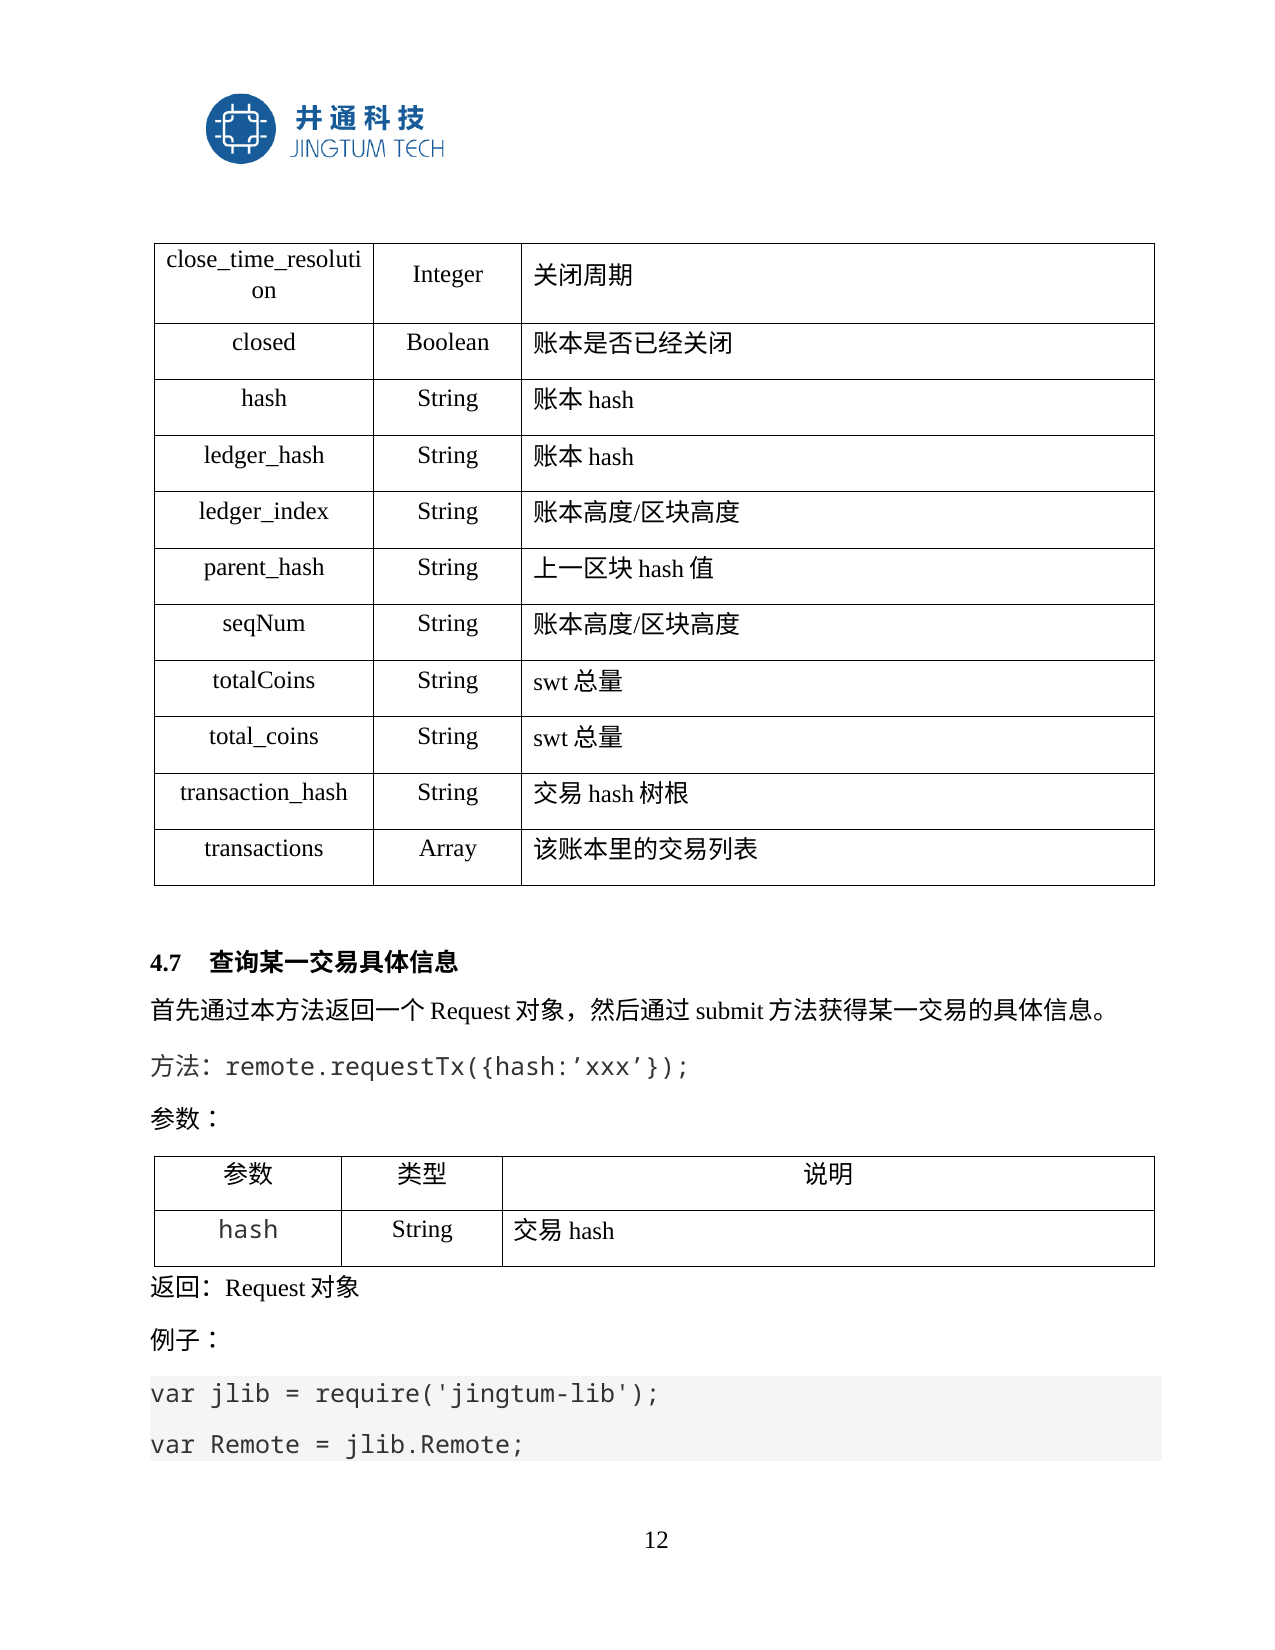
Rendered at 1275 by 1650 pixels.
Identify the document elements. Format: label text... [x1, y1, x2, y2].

table_cell String [374, 380, 521, 435]
subtitle 查询某一交易具体信息 [150, 942, 1162, 978]
text var jlib = require('jingtum-lib'); [150, 1376, 1162, 1410]
text 参数： [150, 1102, 1162, 1136]
table_header 类型 [342, 1157, 502, 1210]
table_cell parent_hash [155, 549, 373, 604]
table_cell 交易hash树根 [522, 774, 1154, 829]
table_cell ledger_index [155, 492, 373, 547]
table_cell Integer [374, 244, 521, 322]
table_cell transactions [155, 830, 373, 885]
table_cell closed [155, 324, 373, 379]
table_cell 交易hash [503, 1211, 1154, 1266]
text 首先通过本方法返回一个Request对象，然后通过submit方法获得某一交易的具体信息。 [150, 991, 1162, 1027]
text 方法：remote.requestTx({hash:’xxx’}); [150, 1046, 1162, 1083]
table_cell 账本是否已经关闭 [522, 324, 1154, 379]
table_cell hash [155, 380, 373, 435]
table_cell String [374, 549, 521, 604]
table_cell swt总量 [522, 717, 1154, 772]
text 例子： [150, 1323, 1162, 1357]
table_cell total_coins [155, 717, 373, 772]
table_cell 关闭周期 [522, 244, 1154, 322]
table_cell hash [155, 1211, 341, 1266]
table_cell Array [374, 830, 521, 885]
table_cell String [374, 605, 521, 660]
table_cell String [374, 661, 521, 716]
table_cell 账本hash [522, 380, 1154, 435]
table_cell String [374, 492, 521, 547]
table_cell close_time_resolution [155, 244, 373, 322]
table_cell 该账本里的交易列表 [522, 830, 1154, 885]
table_cell String [374, 774, 521, 829]
table_cell Boolean [374, 324, 521, 379]
table_cell seqNum [155, 605, 373, 660]
table_cell String [374, 436, 521, 491]
table_cell 账本高度/区块高度 [522, 605, 1154, 660]
table_cell String [374, 717, 521, 772]
table_cell String [342, 1211, 502, 1266]
table_cell totalCoins [155, 661, 373, 716]
table_cell 账本高度/区块高度 [522, 492, 1154, 547]
table_cell transaction_hash [155, 774, 373, 829]
text var Remote = jlib.Remote; [150, 1427, 1162, 1461]
table_cell ledger_hash [155, 436, 373, 491]
table_header 参数 [155, 1157, 341, 1210]
picture [180, 71, 463, 186]
table_cell swt总量 [522, 661, 1154, 716]
table_cell 上一区块hash值 [522, 549, 1154, 604]
table_cell 账本hash [522, 436, 1154, 491]
table_header 说明 [503, 1157, 1154, 1210]
text 返回：Request对象 [150, 1267, 1162, 1303]
